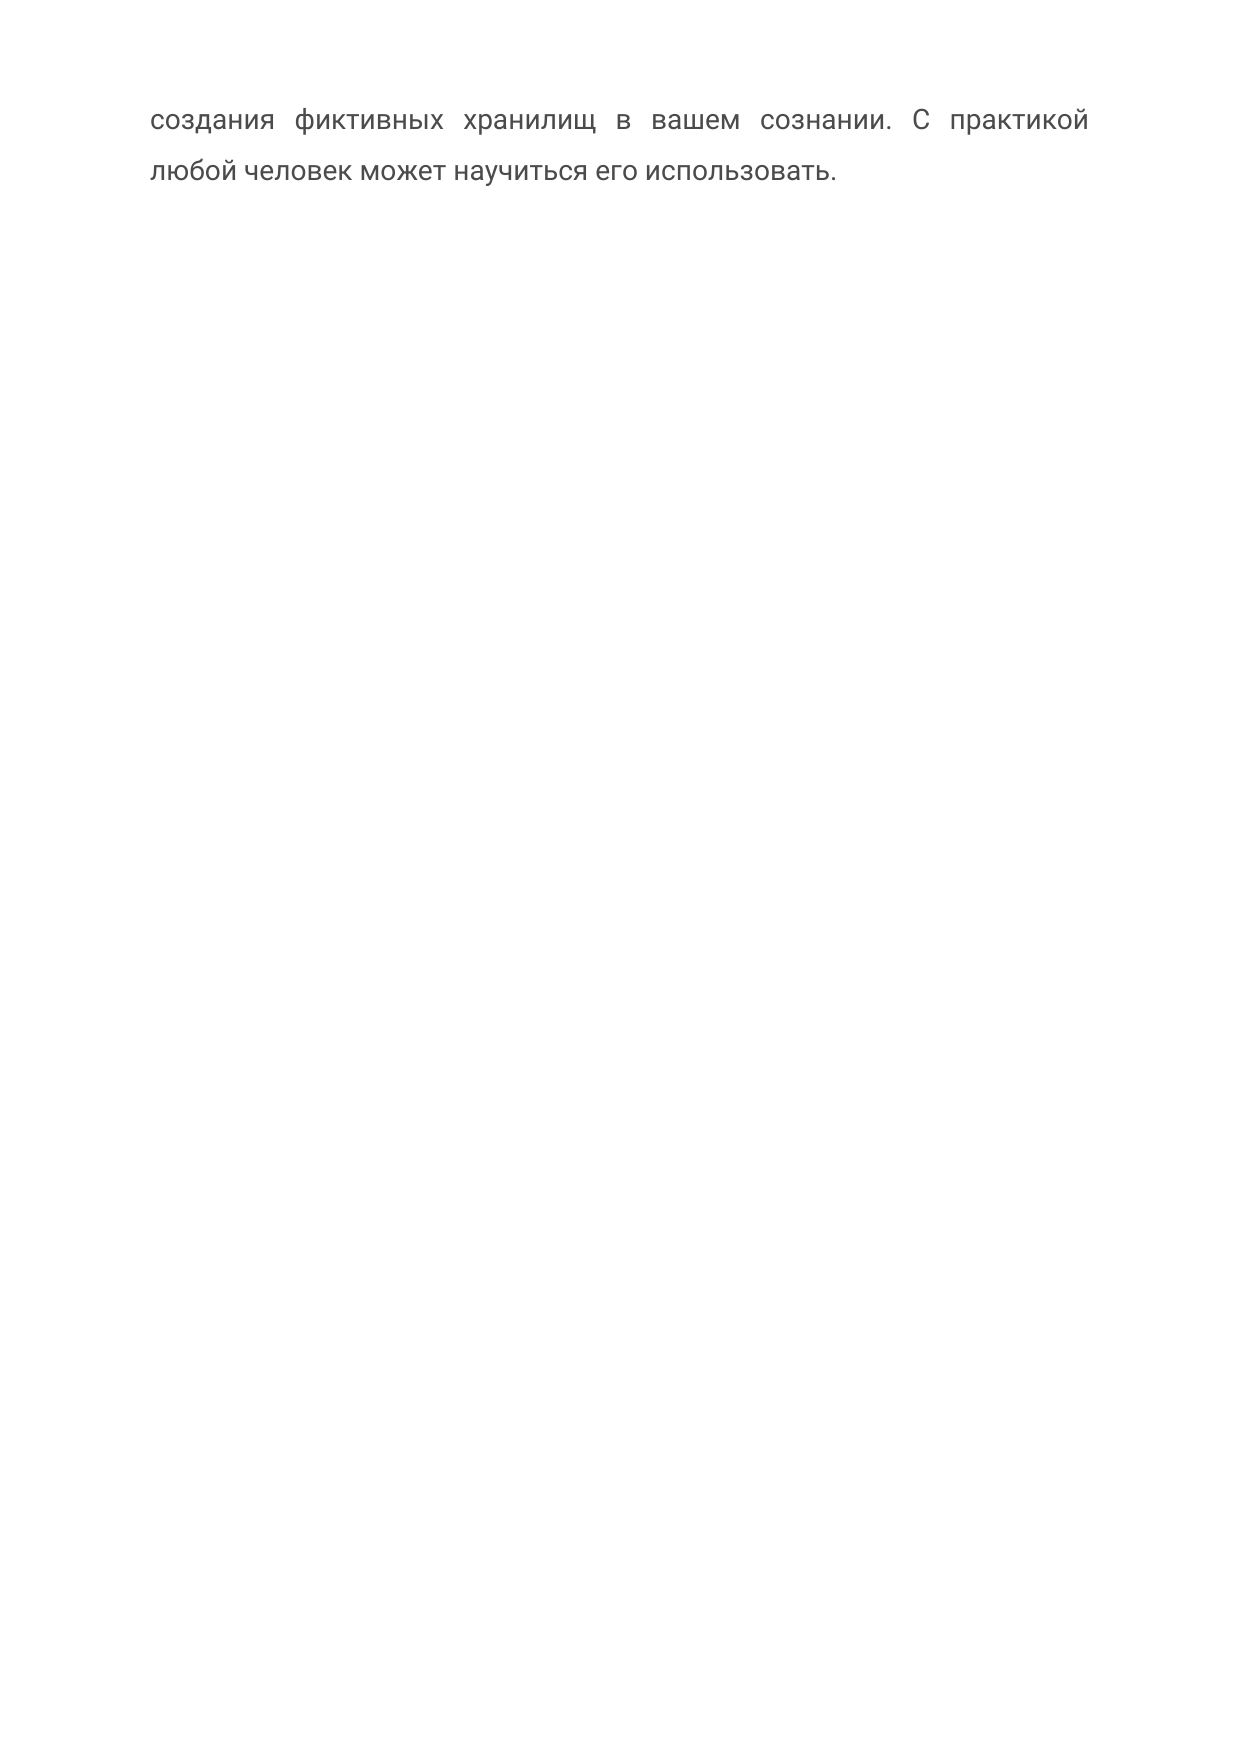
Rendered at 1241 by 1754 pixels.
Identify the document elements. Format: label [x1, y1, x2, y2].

text [150, 103, 1090, 187]
